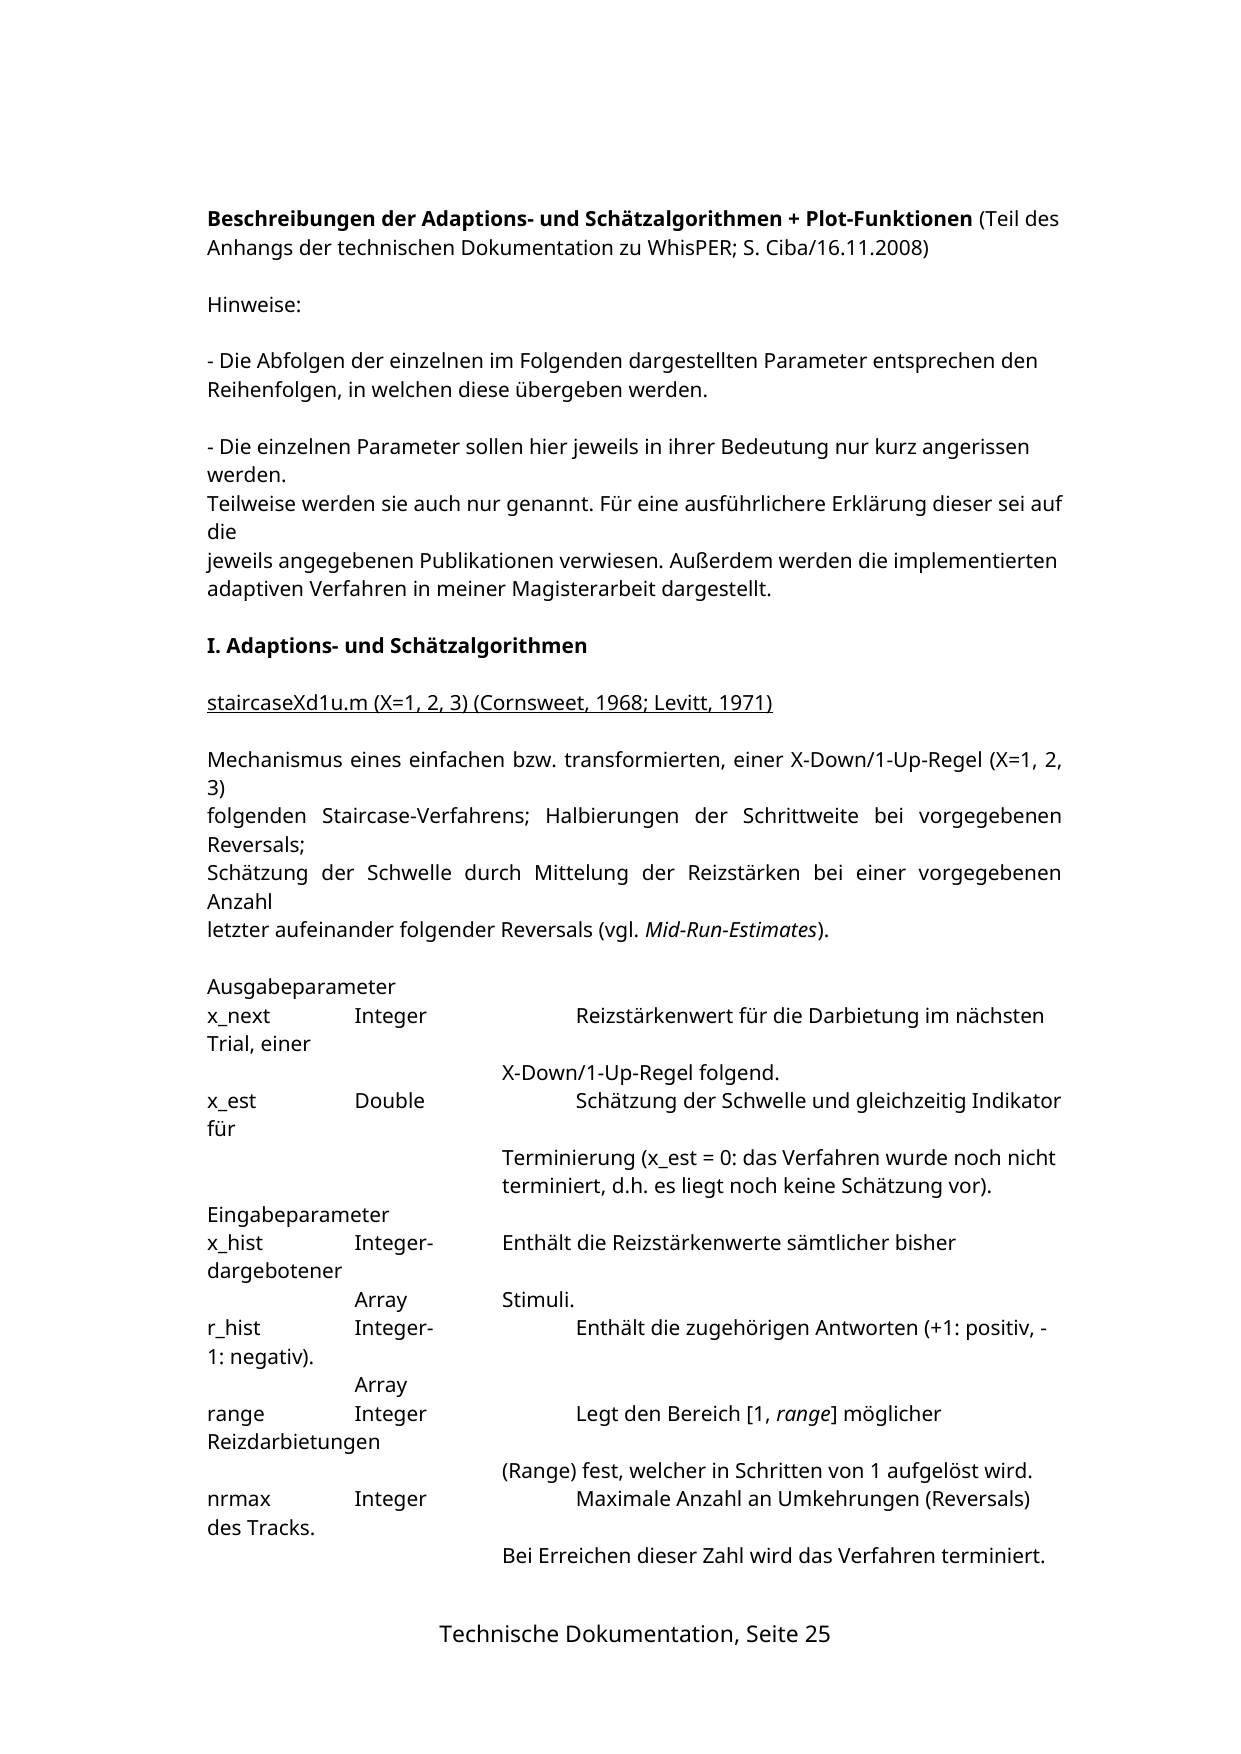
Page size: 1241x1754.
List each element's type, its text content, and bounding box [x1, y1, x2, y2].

text - Die Abfolgen der einzelnen im Folgenden dargestellten Parameter entsprechen den [207, 347, 1063, 375]
text Ausgabeparameter [207, 972, 1063, 1001]
text I. Adaptions- und Schätzalgorithmen [207, 631, 1063, 659]
text Array Stimuli. [281, 1285, 1063, 1313]
text - Die einzelnen Parameter sollen hier jeweils in ihrer Bedeutung nur kurz angerissen werden. [207, 432, 1063, 489]
text (Range) fest, welcher in Schritten von 1 aufgelöst wird. [428, 1456, 1063, 1484]
text Bei Erreichen dieser Zahl wird das Verfahren terminiert. [428, 1541, 1063, 1569]
text x_est Double Schätzung der Schwelle und gleichzeitig Indikator für [207, 1086, 1063, 1143]
text Teilweise werden sie auch nur genannt. Für eine ausführlichere Erklärung dieser sei auf die [207, 489, 1063, 546]
text staircaseXd1u.m (X=1, 2, 3) (Cornsweet, 1968; Levitt, 1971) [207, 688, 1063, 716]
text jeweils angegebenen Publikationen verwiesen. Außerdem werden die implementierten [207, 546, 1063, 574]
text x_hist Integer- Enthält die Reizstärkenwerte sämtlicher bisher dargebotener [207, 1228, 1063, 1285]
text nrmax Integer Maximale Anzahl an Umkehrungen (Reversals) des Tracks. [207, 1484, 1063, 1541]
text adaptiven Verfahren in meiner Magisterarbeit dargestellt. [207, 574, 1063, 603]
text X-Down/1-Up-Regel folgend. [428, 1058, 1063, 1086]
text terminiert, d.h. es liegt noch keine Schätzung vor). [354, 1171, 1063, 1200]
text range Integer Legt den Bereich [1, range] möglicher Reizdarbietungen [207, 1399, 1063, 1456]
text Reihenfolgen, in welchen diese übergeben werden. [207, 375, 1063, 403]
text Beschreibungen der Adaptions- und Schätzalgorithmen + Plot-Funktionen (Teil des [207, 204, 1063, 233]
text r_hist Integer- Enthält die zugehörigen Antworten (+1: positiv, -1: negativ). [207, 1313, 1063, 1370]
text Schätzung der Schwelle durch Mittelung der Reizstärken bei einer vorgegebenen Anzahl [207, 858, 1063, 915]
text Terminierung (x_est = 0: das Verfahren wurde noch nicht [428, 1143, 1063, 1171]
text Eingabeparameter [207, 1200, 1063, 1228]
text x_next Integer Reizstärkenwert für die Darbietung im nächsten Trial, einer [207, 1001, 1063, 1058]
text Hinweise: [207, 290, 1063, 318]
text Array [281, 1370, 1063, 1399]
text folgenden Staircase-Verfahrens; Halbierungen der Schrittweite bei vorgegebenen Reversals; [207, 802, 1063, 858]
text Anhangs der technischen Dokumentation zu WhisPER; S. Ciba/16.11.2008) [207, 233, 1063, 261]
text letzter aufeinander folgender Reversals (vgl. Mid-Run-Estimates). [207, 915, 1063, 944]
text Mechanismus eines einfachen bzw. transformierten, einer X-Down/1-Up-Regel (X=1, 2, 3) [207, 745, 1063, 802]
